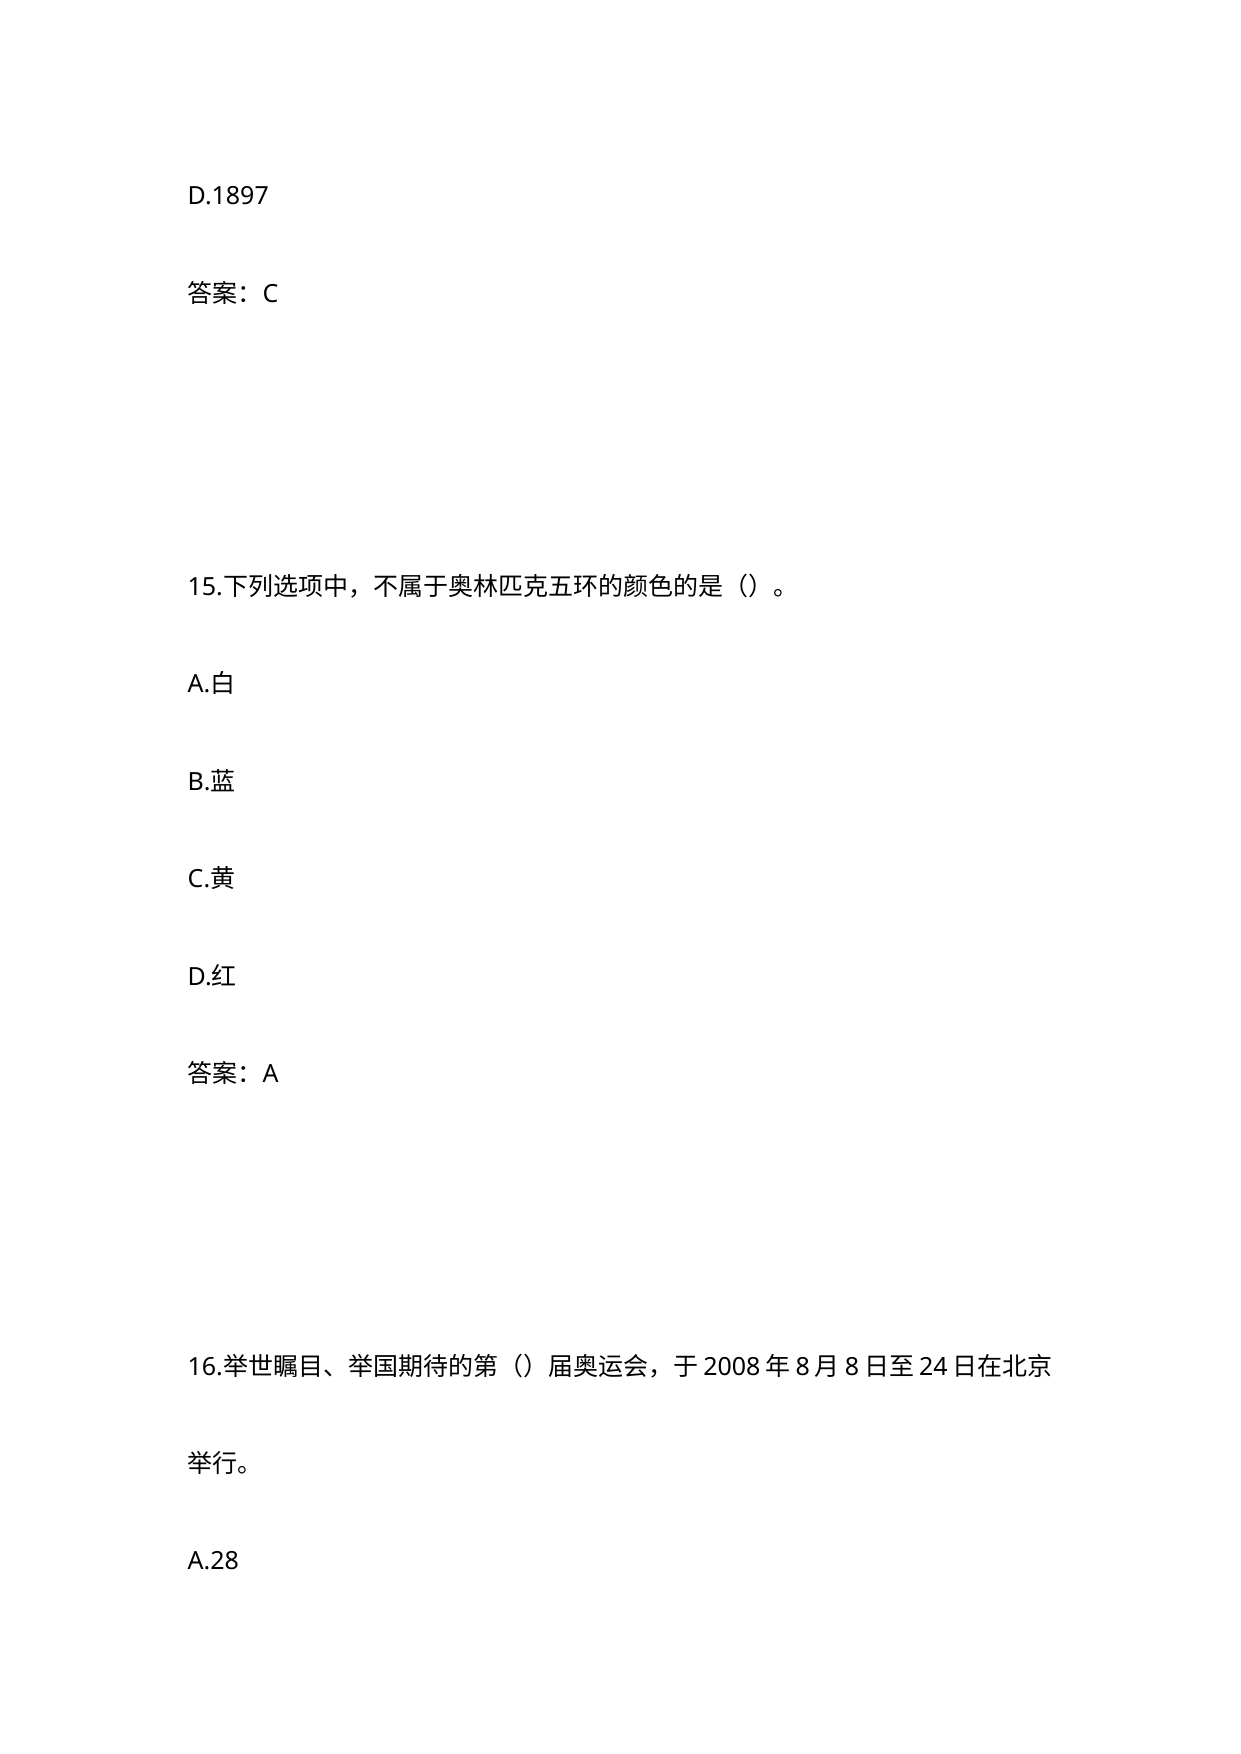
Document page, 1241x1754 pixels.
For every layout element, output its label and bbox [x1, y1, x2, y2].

text [187, 162, 1053, 1592]
